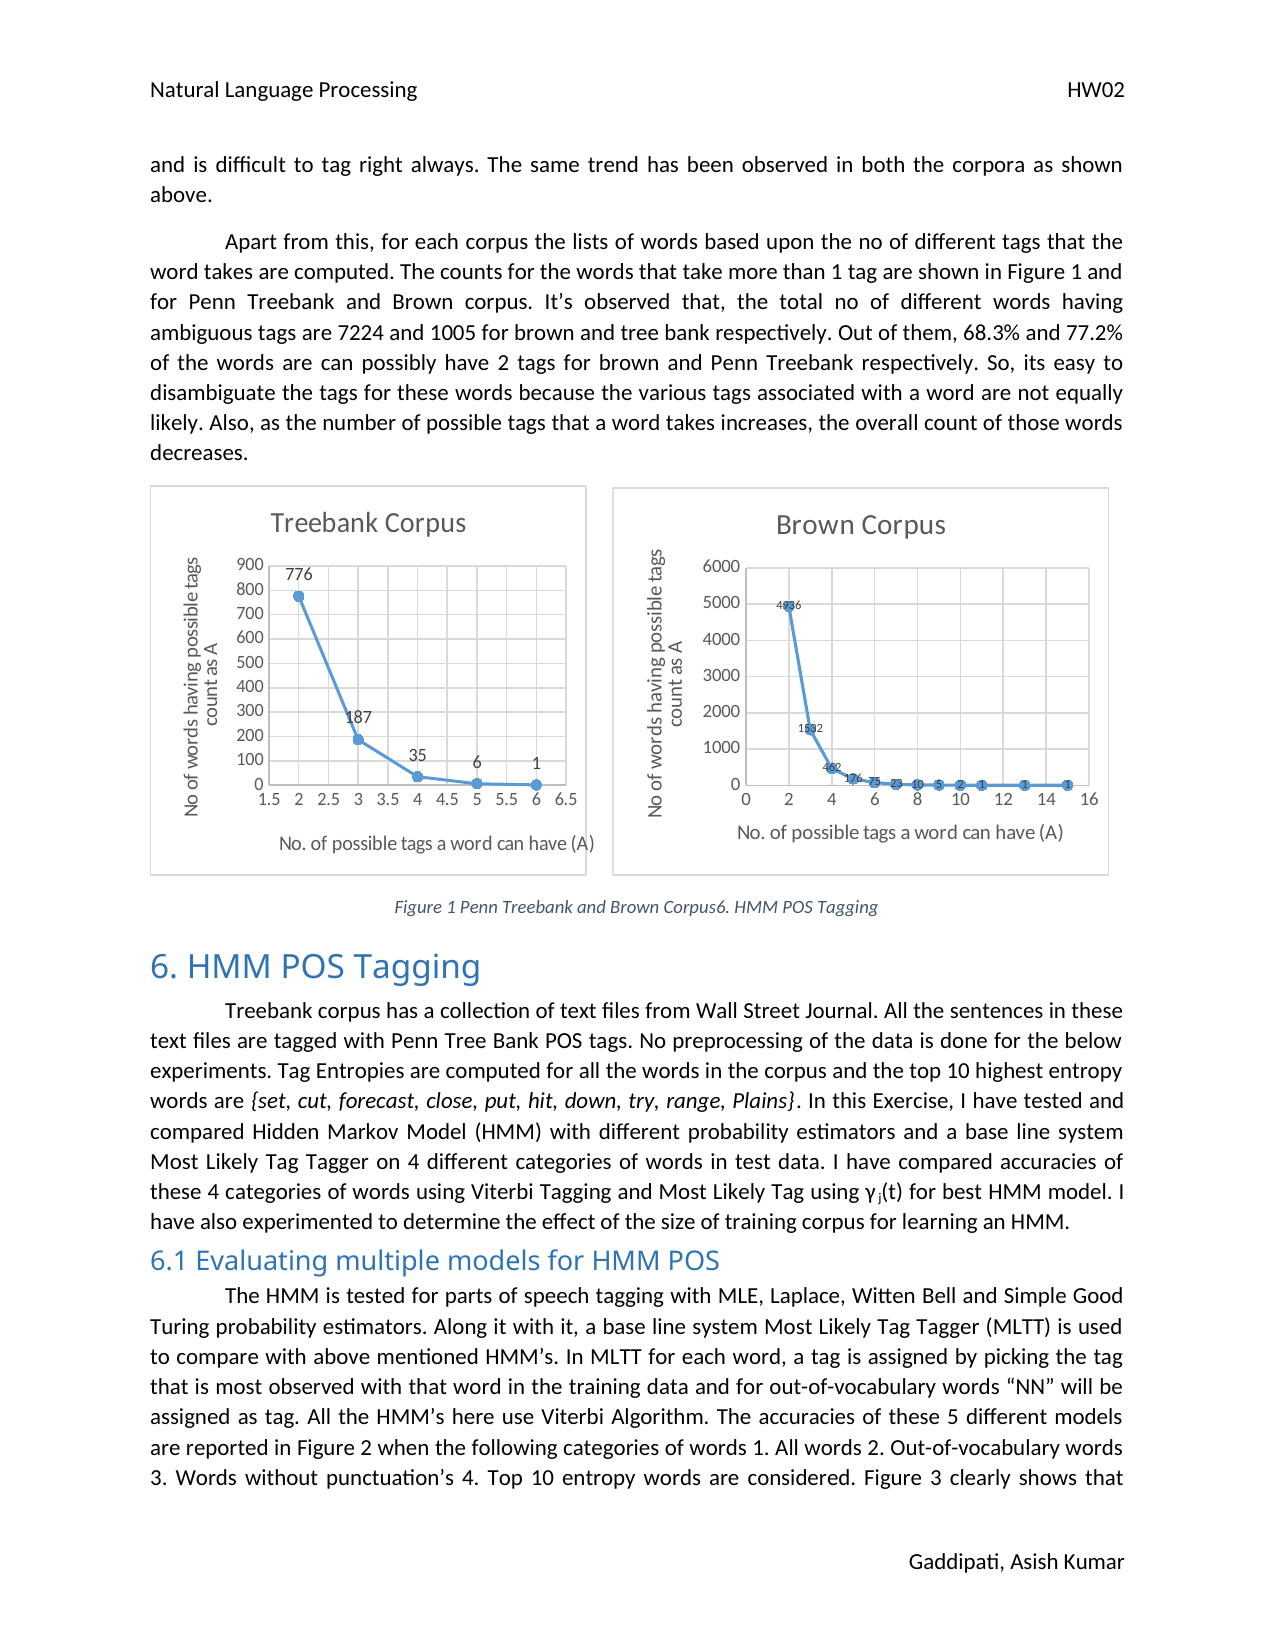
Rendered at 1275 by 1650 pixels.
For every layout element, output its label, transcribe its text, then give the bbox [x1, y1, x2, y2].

subtitle 6.1 Evaluating multiple models for HMM POS [150, 1242, 1125, 1279]
text Apart from this, for each corpus the lists of words based upon the no of different tags that the word takes are computed. The counts for the words that take more than 1 tag are shown in Figure 1 and for Penn Treebank and Brown corpus. It’s observed that, the total no of different words having ambiguous tags are 7224 and 1005 for brown and tree bank respectively. Out of them, 68.3% and 77.2% of the words are can possibly have 2 tags for brown and Penn Treebank respectively. So, its easy to disambiguate the tags for these words because the various tags associated with a word are not equally likely. Also, as the number of possible tags that a word takes increases, the overall count of those words decreases. [150, 227, 1125, 467]
subtitle Treebank corpus has a collection of text files from Wall Street Journal. All the sentences in these text files are tagged with Penn Tree Bank POS tags. No preprocessing of the data is done for the below experiments. Tag Entropies are computed for all the words in the corpus and the top 10 highest entropy words are {set, cut, forecast, close, put, hit, down, try, range, Plains}. In this Exercise, I have tested and compared Hidden Markov Model (HMM) with different probability estimators and a base line system Most Likely Tag Tagger on 4 different categories of words in test data. I have compared accuracies of these 4 categories of words using Viterbi Tagging and Most Likely Tag using γj(t) for best HMM model. I have also experimented to determine the effect of the size of training corpus for learning an HMM. [150, 996, 1125, 1235]
subtitle 6. HMM POS Tagging [150, 943, 1125, 988]
text Figure 1 Penn Treebank and Brown Corpus6. HMM POS Tagging [150, 895, 1125, 918]
